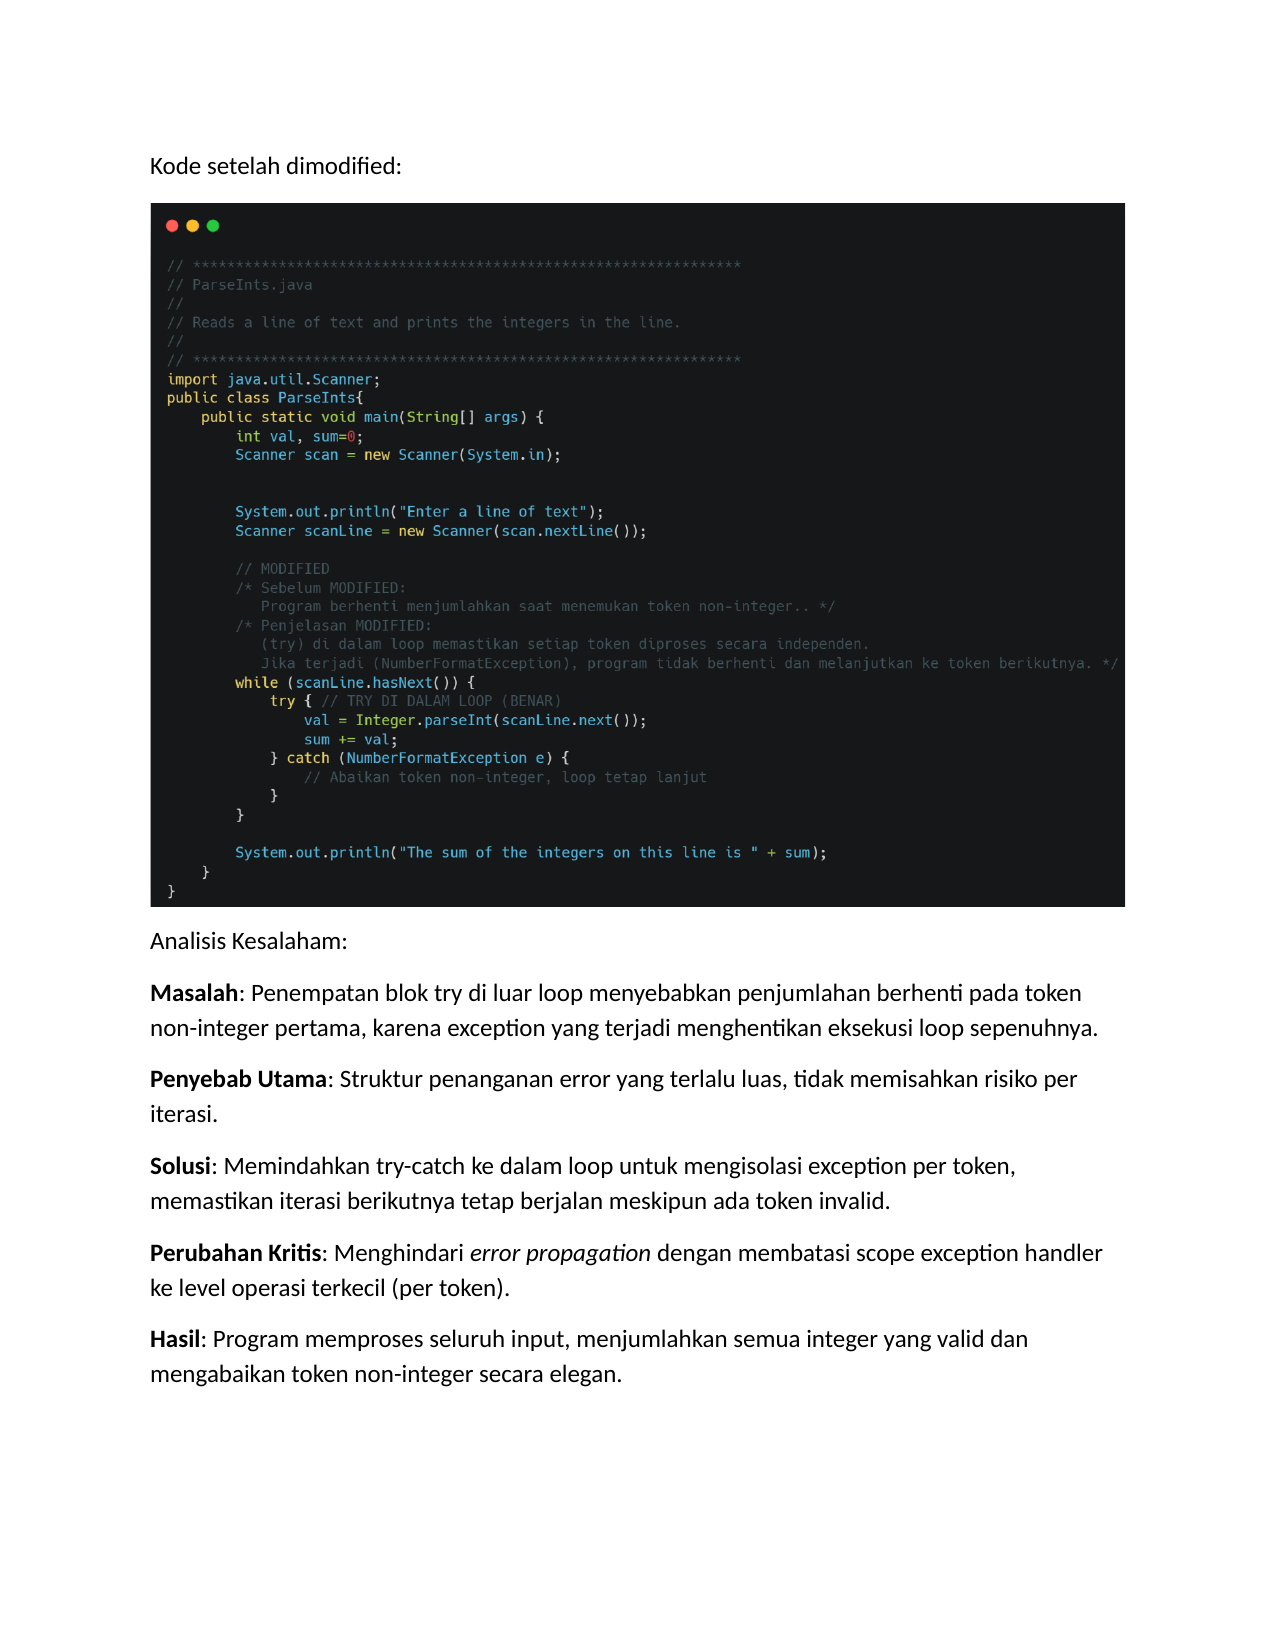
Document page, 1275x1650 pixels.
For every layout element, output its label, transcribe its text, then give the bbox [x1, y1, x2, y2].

text Penyebab Utama: Struktur penanganan error yang terlalu luas, tidak memisahkan risiko per iterasi. [150, 1063, 1125, 1129]
text Solusi: Memindahkan try-catch ke dalam loop untuk mengisolasi exception per token, memastikan iterasi berikutnya tetap berjalan meskipun ada token invalid. [150, 1150, 1125, 1216]
text Hasil: Program memproses seluruh input, menjumlahkan semua integer yang valid dan mengabaikan token non-integer secara elegan. [150, 1323, 1125, 1389]
picture [150, 203, 1125, 907]
text Masalah: Penempatan blok try di luar loop menyebabkan penjumlahan berhenti pada token non-integer pertama, karena exception yang terjadi menghentikan eksekusi loop sepenuhnya. [150, 977, 1125, 1042]
text Perubahan Kritis: Menghindari error propagation dengan membatasi scope exception handler ke level operasi terkecil (per token). [150, 1237, 1125, 1302]
text Analisis Kesalaham: [150, 925, 1125, 956]
text Kode setelah dimodified: [150, 150, 1125, 181]
